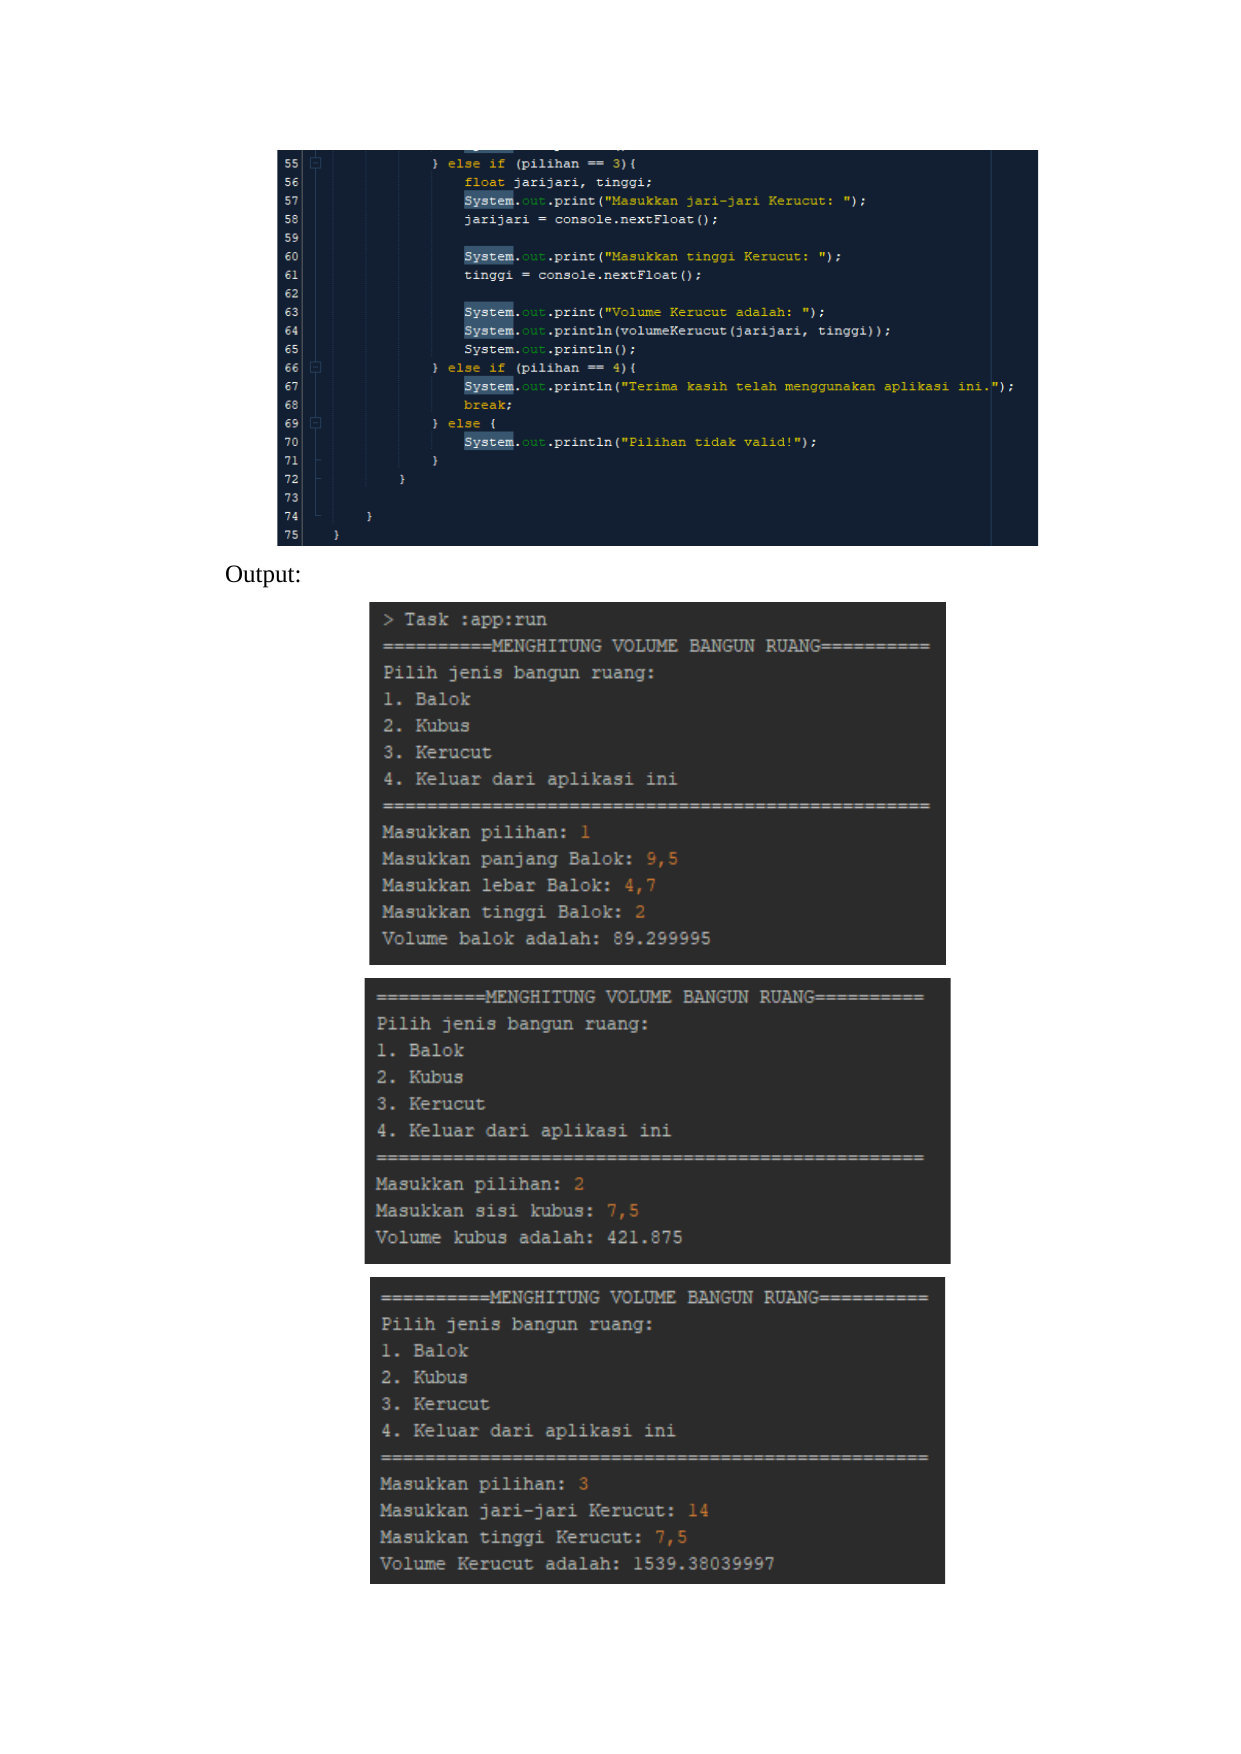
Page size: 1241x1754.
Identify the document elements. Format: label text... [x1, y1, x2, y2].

picture [370, 1277, 946, 1584]
picture [364, 978, 951, 1264]
picture [277, 150, 1039, 546]
list Output: [225, 559, 1090, 588]
picture [369, 602, 946, 965]
